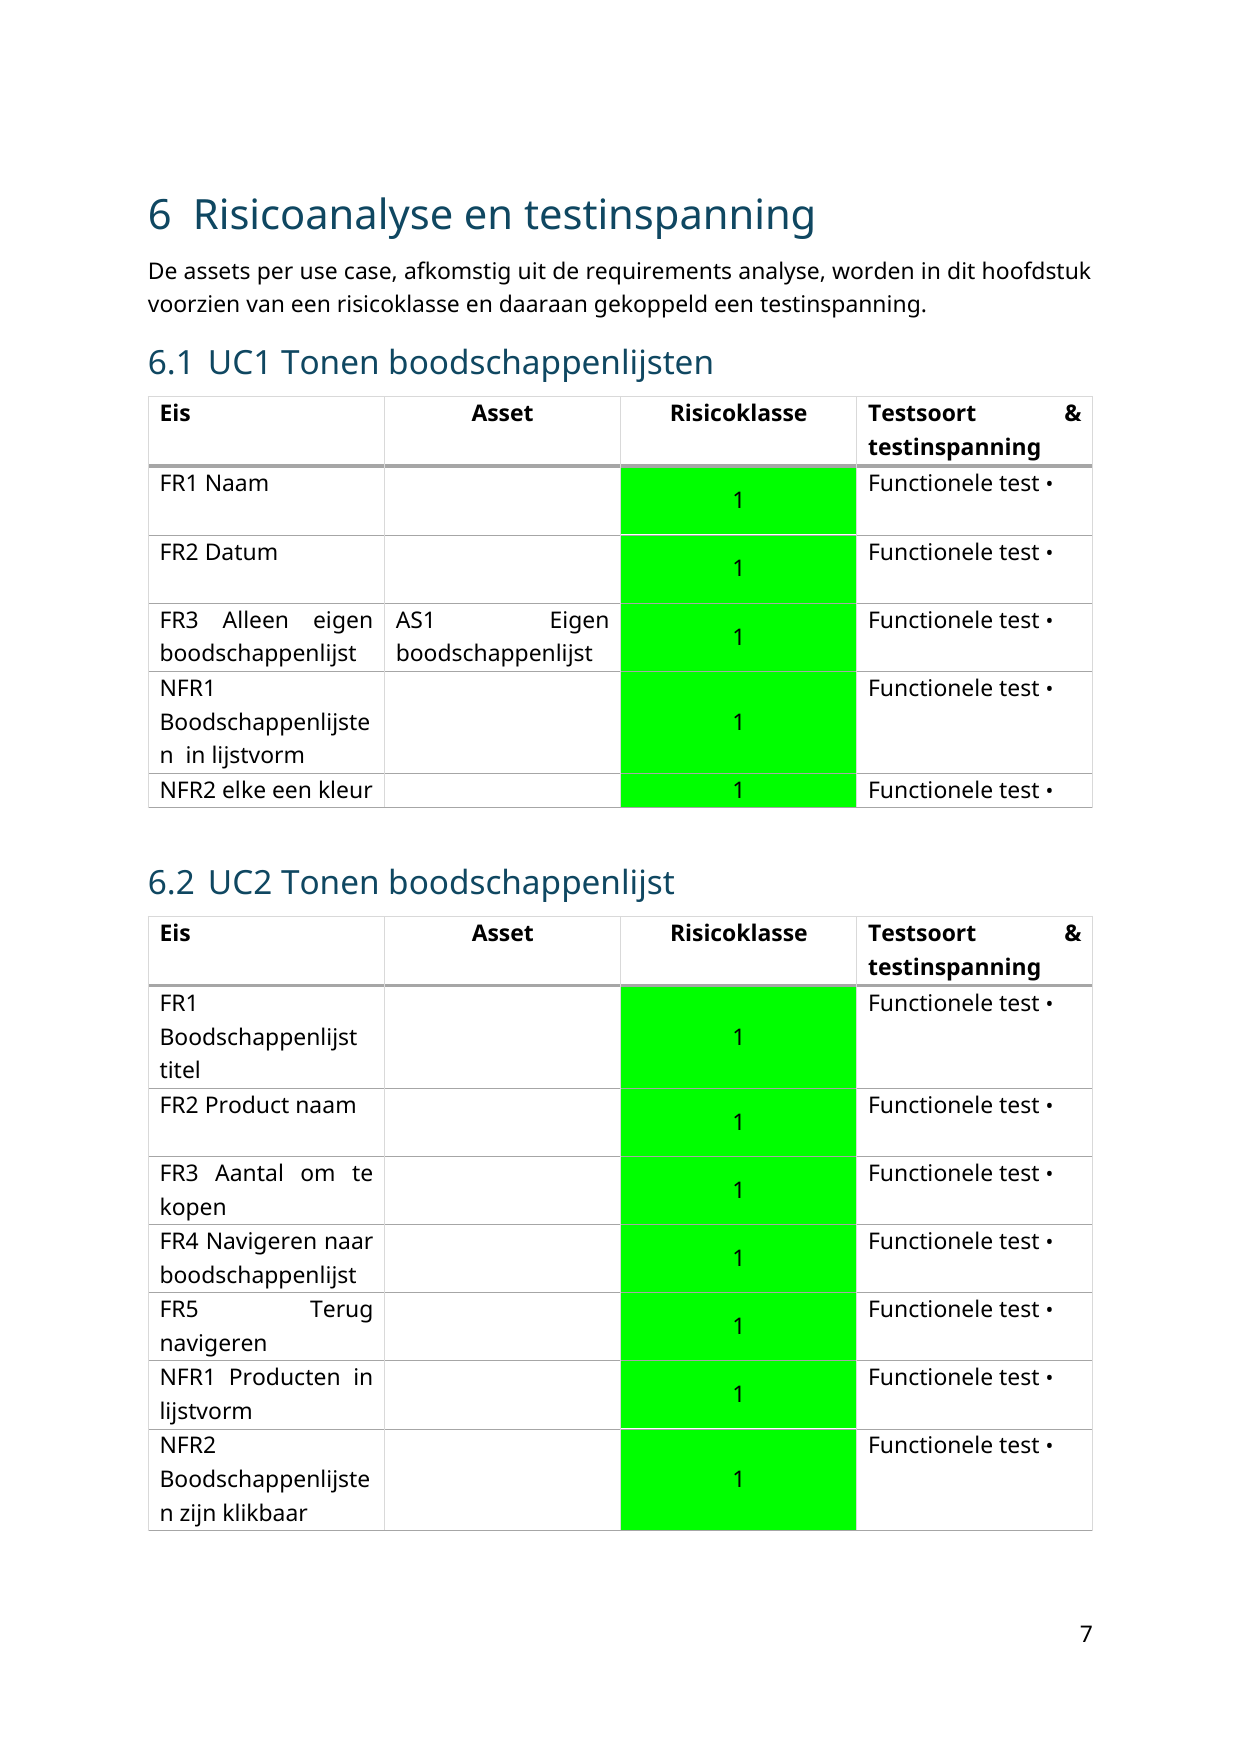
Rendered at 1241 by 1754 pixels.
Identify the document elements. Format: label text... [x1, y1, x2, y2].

table_header Asset [385, 917, 620, 984]
table_cell 1 [621, 672, 856, 773]
table_cell [385, 1157, 620, 1224]
table_cell NFR2 elke een kleur [149, 774, 384, 807]
table_header Risicoklasse [621, 917, 856, 984]
table_header Testsoort & testinspanning [857, 917, 1092, 984]
subtitle UC2 Tonen boodschappenlijst [148, 858, 1093, 904]
table_cell 1 [621, 1225, 856, 1292]
table_cell 1 [621, 468, 856, 534]
table_cell Functionele test • [857, 672, 1092, 773]
table_cell 1 [621, 774, 856, 807]
table_cell 1 [621, 1089, 856, 1156]
table_cell Functionele test • [857, 1361, 1092, 1428]
table_cell [385, 1430, 620, 1530]
table_cell Functionele test • [857, 1089, 1092, 1156]
table_cell FR4 Navigeren naar boodschappenlijst [149, 1225, 384, 1292]
table_cell Functionele test • [857, 468, 1092, 534]
table_header Asset [385, 397, 620, 464]
table_cell [385, 987, 620, 1088]
table_cell Functionele test • [857, 774, 1092, 807]
table_cell 1 [621, 1361, 856, 1428]
table_cell Functionele test • [857, 1157, 1092, 1224]
table_cell FR3 Aantal om te kopen [149, 1157, 384, 1224]
table_cell NFR1 Producten in lijstvorm [149, 1361, 384, 1428]
subtitle UC1 Tonen boodschappenlijsten [148, 339, 1093, 384]
table_cell AS1 Eigen boodschappenlijst [385, 604, 620, 671]
table_cell Functionele test • [857, 604, 1092, 671]
table_cell 1 [621, 1430, 856, 1530]
table_cell [385, 536, 620, 603]
table_header Eis [149, 397, 384, 464]
table_cell [385, 774, 620, 807]
table_cell Functionele test • [857, 536, 1092, 603]
table_cell 1 [621, 1293, 856, 1360]
table_cell [385, 1089, 620, 1156]
table_cell FR5 Terug navigeren [149, 1293, 384, 1360]
table_cell Functionele test • [857, 987, 1092, 1088]
table_cell 1 [621, 1157, 856, 1224]
table_cell [385, 1293, 620, 1360]
table_cell 1 [621, 604, 856, 671]
table_cell 1 [621, 536, 856, 603]
table_cell FR2 Product naam [149, 1089, 384, 1156]
table_cell Functionele test • [857, 1225, 1092, 1292]
table_cell NFR1 Boodschappenlijsten in lijstvorm [149, 672, 384, 773]
table_header Risicoklasse [621, 397, 856, 464]
table_cell [385, 1225, 620, 1292]
table_cell Functionele test • [857, 1430, 1092, 1530]
table_header Testsoort & testinspanning [857, 397, 1092, 464]
table_cell 1 [621, 987, 856, 1088]
table_cell [385, 672, 620, 773]
table_cell [385, 1361, 620, 1428]
table_header Eis [149, 917, 384, 984]
subtitle Risicoanalyse en testinspanning [148, 185, 1093, 242]
table_cell FR3 Alleen eigen boodschappenlijst [149, 604, 384, 671]
table_cell FR1 Naam [149, 468, 384, 534]
table_cell [385, 468, 620, 534]
table_cell FR2 Datum [149, 536, 384, 603]
table_cell FR1 Boodschappenlijst titel [149, 987, 384, 1088]
table_cell NFR2 Boodschappenlijsten zijn klikbaar [149, 1430, 384, 1530]
text De assets per use case, afkomstig uit de requirements analyse, worden in dit hoofdstuk voorzien van een risicoklasse en daaraan gekoppeld een testinspanning. [148, 255, 1093, 320]
table_cell Functionele test • [857, 1293, 1092, 1360]
